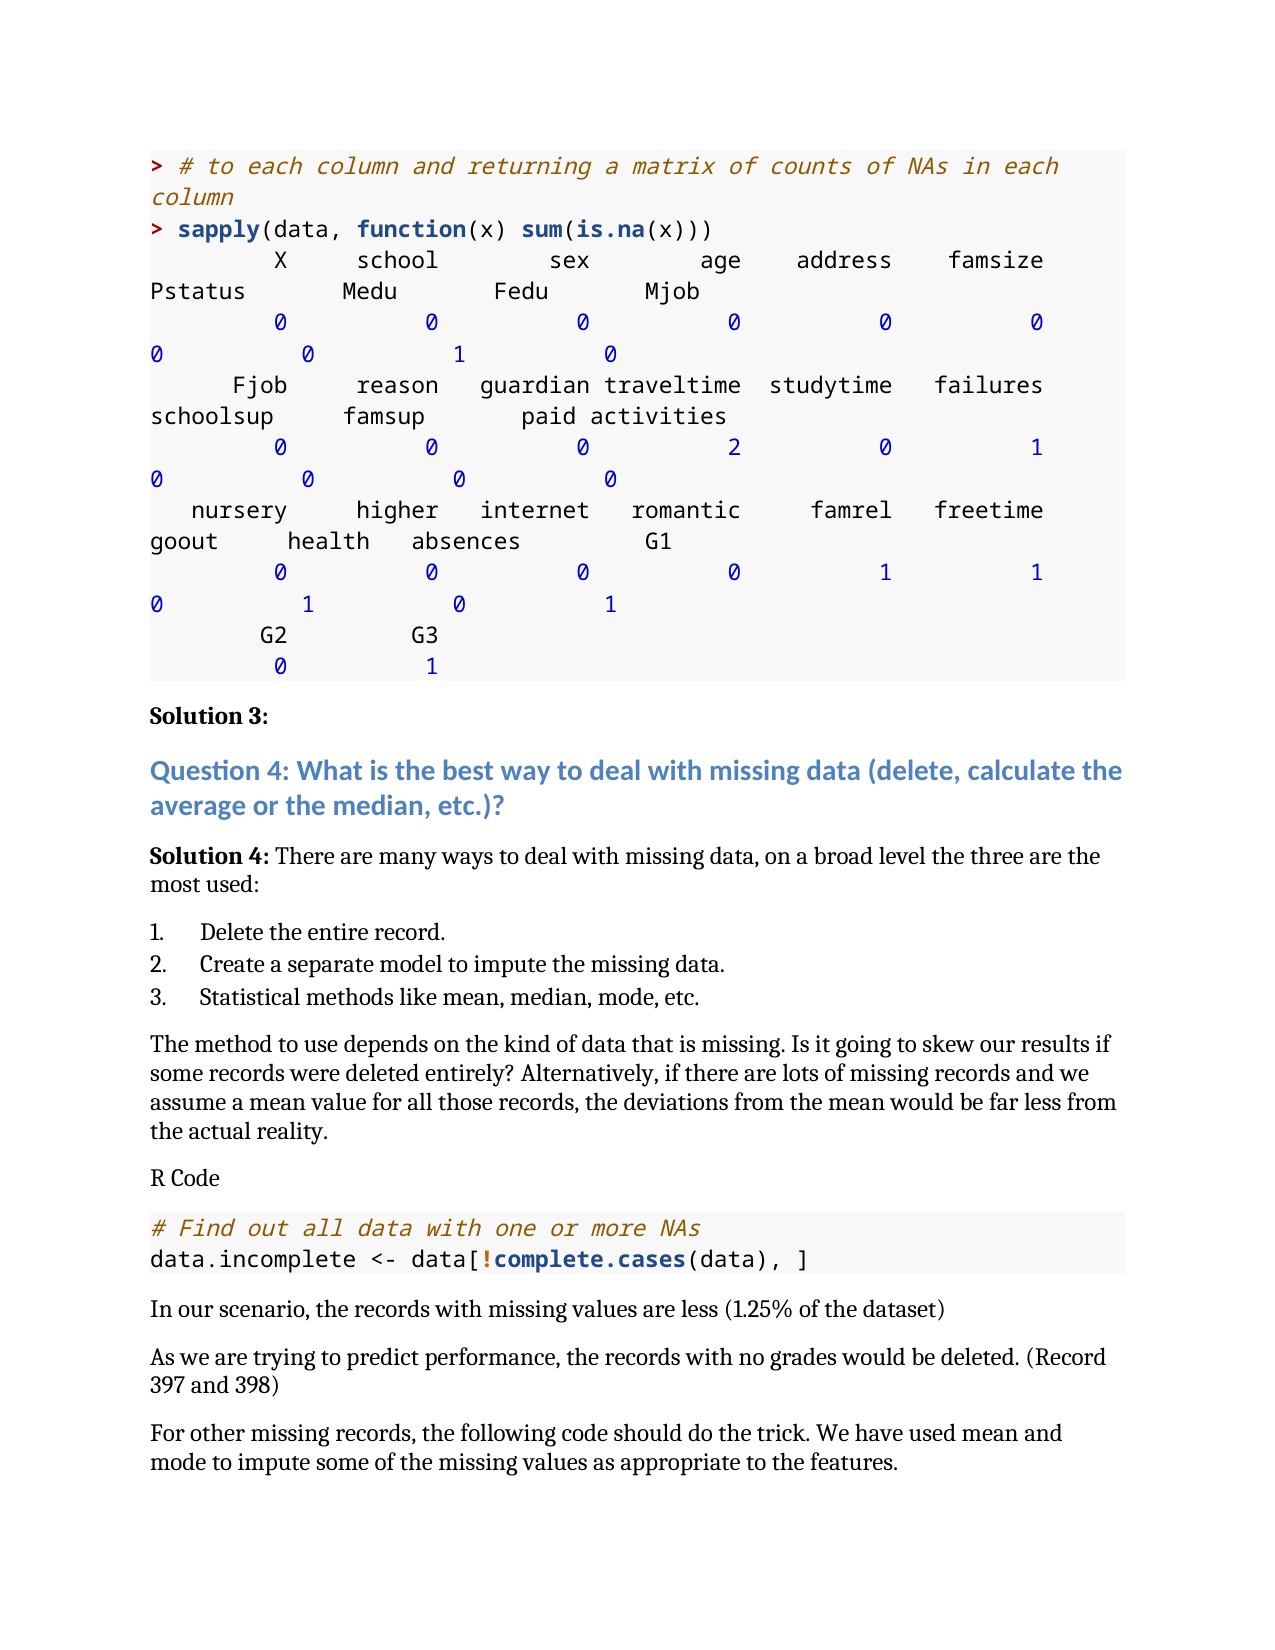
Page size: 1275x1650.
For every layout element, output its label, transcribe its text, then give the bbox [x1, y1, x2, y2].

text For other missing records, the following code should do the trick. We have used mean and mode to impute some of the missing values as appropriate to the features. [150, 1419, 1125, 1476]
text Solution 3: [150, 702, 1125, 731]
list Create a separate model to impute the missing data. [150, 950, 1125, 979]
text # Find out all data with one or more NAs data.incomplete <- data[!complete.cases(data), ] [700, 1212, 1125, 1274]
list Delete the entire record. [150, 918, 1125, 947]
text Solution 4: There are many ways to deal with missing data, on a broad level the three are the most used: [150, 842, 1125, 899]
text The method to use depends on the kind of data that is missing. Is it going to skew our results if some records were deleted entirely? Alternatively, if there are lots of missing records and we assume a mean value for all those records, the deviations from the mean would be far less from the actual reality. [150, 1030, 1125, 1145]
text In our scenario, the records with missing values are less (1.25% of the dataset) [150, 1295, 1125, 1324]
text As we are trying to predict performance, the records with no grades would be deleted. (Record 397 and 398) [150, 1342, 1125, 1400]
text R Code [150, 1164, 1125, 1193]
list Statistical methods like mean, median, mode, etc. [150, 983, 1125, 1012]
subtitle Question 4: What is the best way to deal with missing data (delete, calculate the average or the median, etc.)? [150, 752, 1125, 823]
